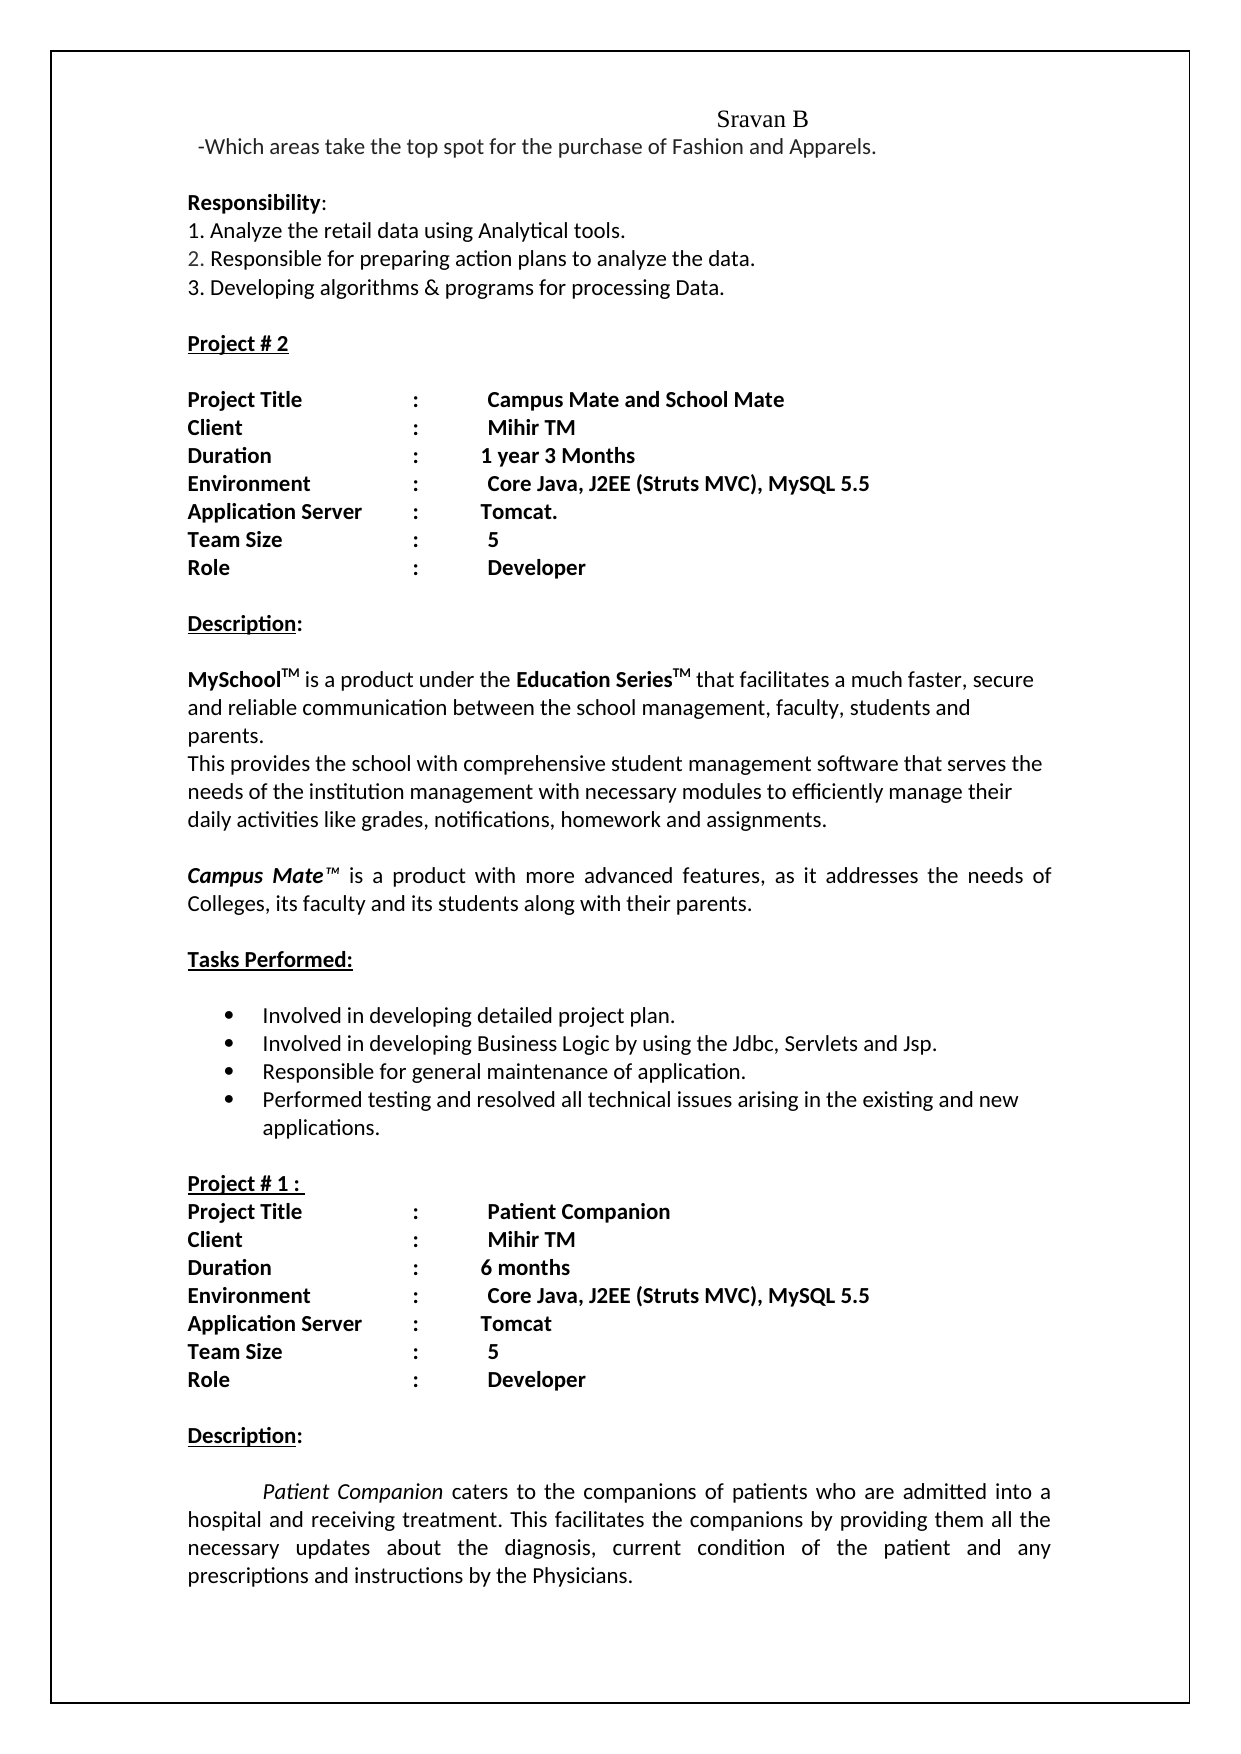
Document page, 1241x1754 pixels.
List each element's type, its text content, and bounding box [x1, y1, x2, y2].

list Involved in developing detailed project plan. [225, 1001, 1053, 1029]
text Duration : 1 year 3 Months [187, 441, 1053, 469]
text Environment : Core Java, J2EE (Struts MVC), MySQL 5.5 [187, 469, 1053, 497]
text Description: [187, 609, 1053, 637]
text Tasks Performed: [187, 945, 1053, 973]
text Client : Mihir TM [187, 413, 1053, 441]
text Team Size : 5 [187, 525, 1053, 553]
text Role : Developer [187, 1365, 1053, 1393]
list Performed testing and resolved all technical issues arising in the existing and new applications. [225, 1085, 1053, 1141]
text Application Server : Tomcat [187, 1309, 1053, 1337]
text Project # 1 : [187, 1169, 1053, 1197]
text 1. Analyze the retail data using Analytical tools. [187, 217, 1053, 244]
text Client : Mihir TM [187, 1225, 1053, 1253]
list Involved in developing Business Logic by using the Jdbc, Servlets and Jsp. [225, 1029, 1053, 1057]
text Role : Developer [187, 553, 1053, 581]
text 2. Responsible for preparing action plans to analyze the data. [187, 244, 1053, 273]
text Patient Companion caters to the companions of patients who are admitted into a hospital and receiving treatment. This facilitates the companions by providing them all the necessary updates about the diagnosis, current condition of the patient and any prescriptions and instructions by the Physicians. [187, 1477, 1053, 1589]
text MySchoolTM is a product under the Education SeriesTM that facilitates a much faster, secure and reliable communication between the school management, faculty, students and parents. [187, 665, 1053, 749]
text Duration : 6 months [187, 1253, 1053, 1281]
text Responsibility: [187, 188, 1053, 217]
text Environment : Core Java, J2EE (Struts MVC), MySQL 5.5 [187, 1281, 1053, 1309]
text Team Size : 5 [187, 1337, 1053, 1365]
text Description: [187, 1421, 1053, 1449]
text Campus Mate™ is a product with more advanced features, as it addresses the needs of Colleges, its faculty and its students along with their parents. [187, 861, 1053, 917]
list Responsible for general maintenance of application. [225, 1057, 1053, 1085]
text Project Title : Campus Mate and School Mate [187, 385, 1053, 413]
text 3. Developing algorithms & programs for processing Data. [187, 273, 1053, 301]
text This provides the school with comprehensive student management software that serves the needs of the institution management with necessary modules to efficiently manage their daily activities like grades, notifications, homework and assignments. [187, 749, 1053, 833]
text Project Title : Patient Companion [187, 1197, 1053, 1225]
text Project # 2 [187, 329, 1053, 357]
text -Which areas take the top spot for the purchase of Fashion and Apparels. [187, 132, 990, 161]
text Application Server : Tomcat. [187, 497, 1053, 525]
